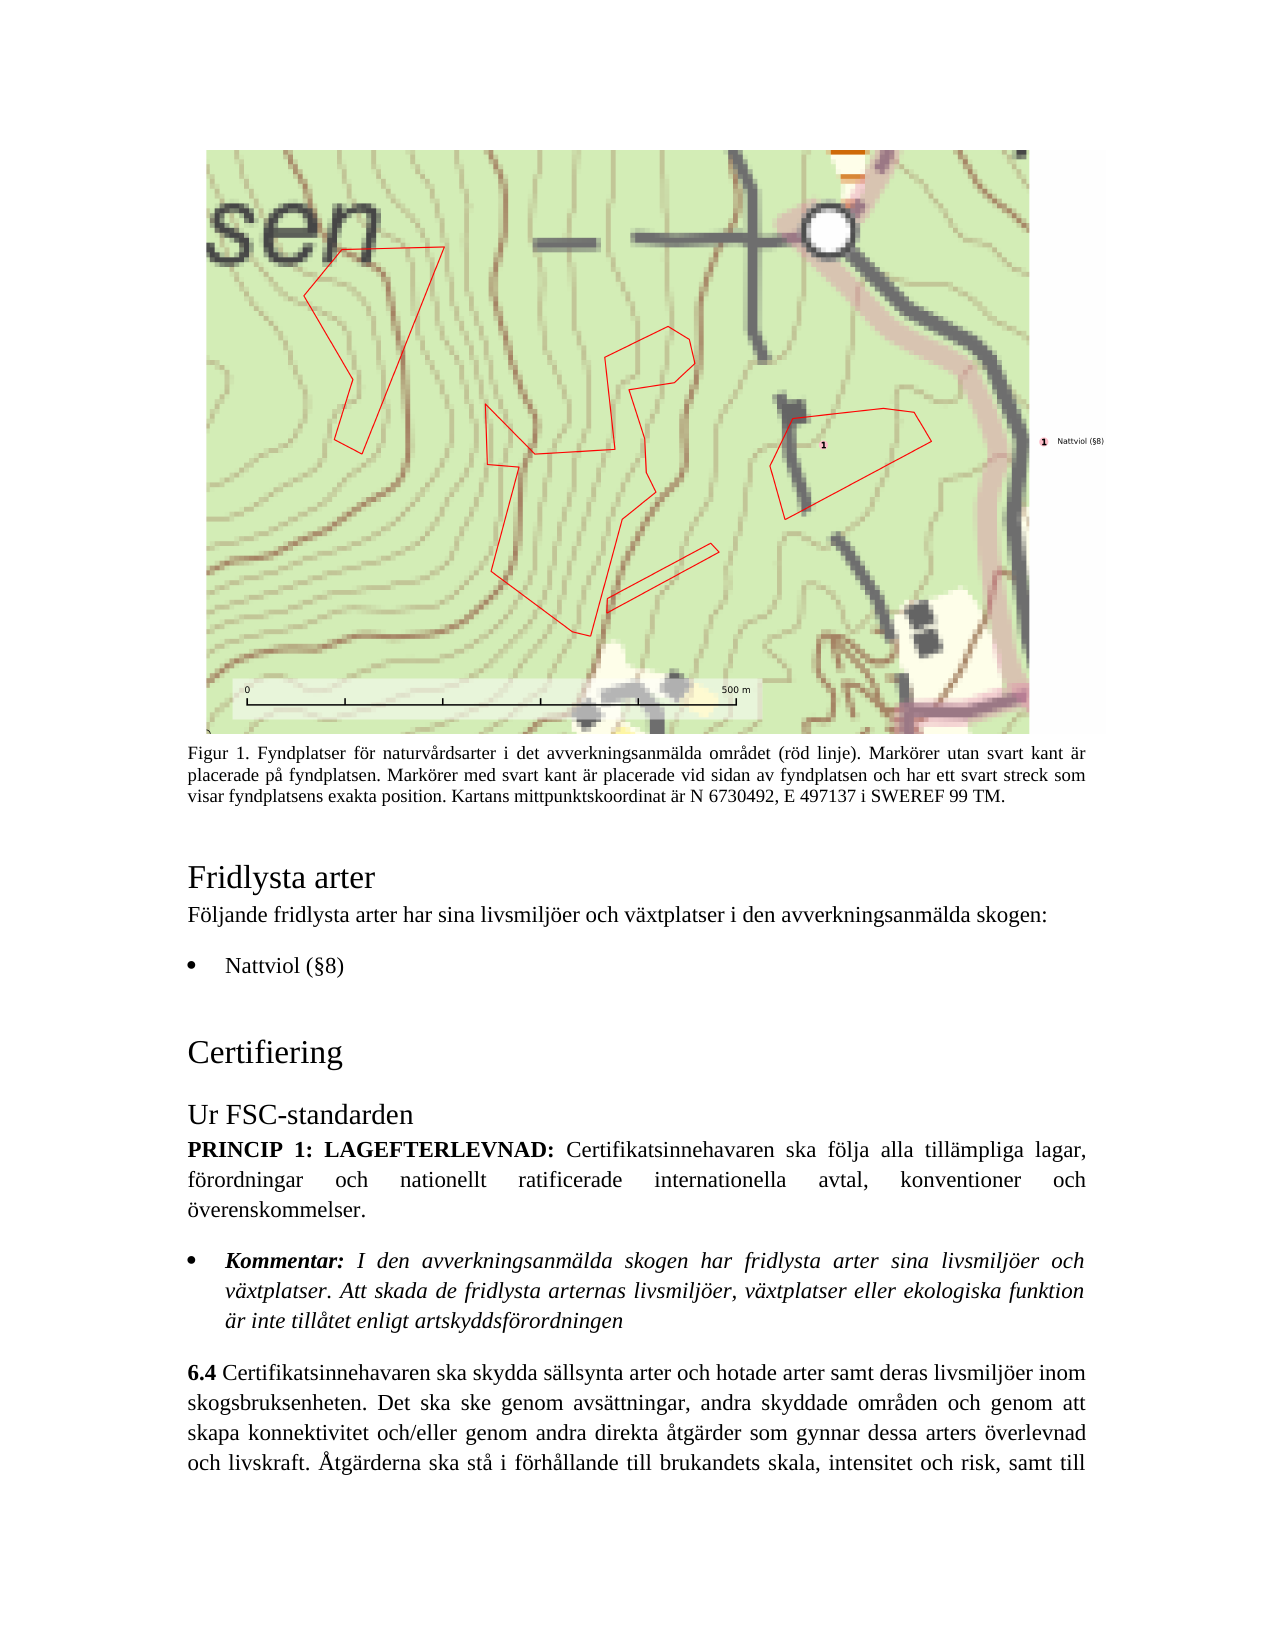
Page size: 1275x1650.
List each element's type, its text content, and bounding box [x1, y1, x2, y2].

text Följande fridlysta arter har sina livsmiljöer och växtplatser i den avverkningsanmälda skogen: [187, 901, 1087, 927]
text Figur 1. Fyndplatser för naturvårdsarter i det avverkningsanmälda området (röd linje). Markörer utan svart kant är placerade på fyndplatsen. Markörer med svart kant är placerade vid sidan av fyndplatsen och har ett svart streck som visar fyndplatsens exakta position. Kartans mittpunktskoordinat är N 6730492, E 497137 i SWEREF 99 TM. [187, 742, 1087, 807]
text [187, 1358, 1087, 1476]
text PRINCIP 1: LAGEFTERLEVNAD: Certifikatsinnehavaren ska följa alla tillämpliga lagar, förordningar och nationellt ratificerade internationella avtal, konventioner och överenskommelser. [187, 1136, 1087, 1222]
subtitle Ur FSC-standarden [187, 1097, 1087, 1131]
subtitle Fridlysta arter [187, 857, 1087, 895]
subtitle Certifiering [187, 1032, 1087, 1071]
picture [206, 150, 1107, 734]
list Nattviol (§8) [187, 952, 1087, 978]
list Kommentar: I den avverkningsanmälda skogen har fridlysta arter sina livsmiljöer och växtplatser. Att skada de fridlysta arternas livsmiljöer, växtplatser eller ekologiska funktion är inte tillåtet enligt artskyddsförordningen [187, 1247, 1087, 1334]
